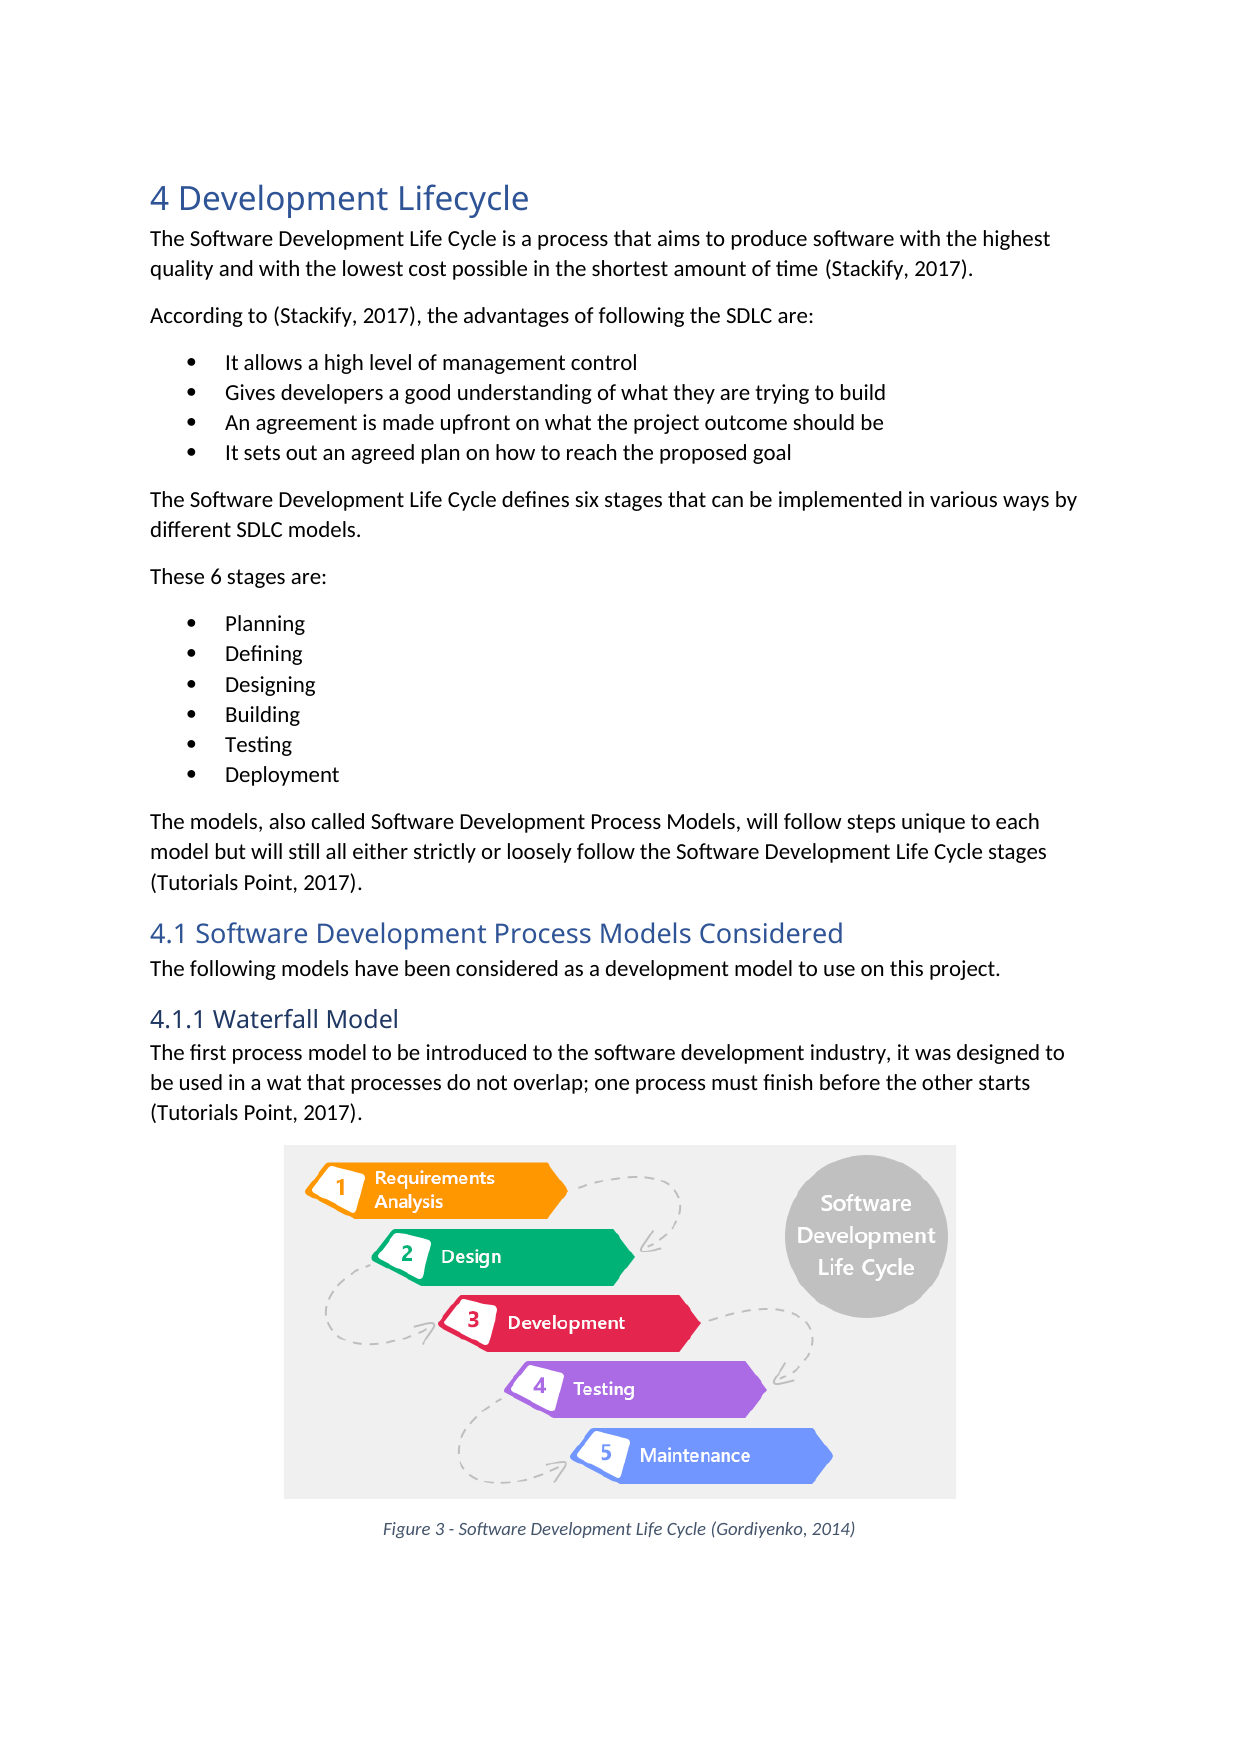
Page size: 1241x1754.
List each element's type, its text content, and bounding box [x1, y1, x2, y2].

text The models, also called Software Development Process Models, will follow steps unique to each model but will still all either strictly or loosely follow the Software Development Life Cycle stages . [150, 807, 1090, 896]
list Deployment [187, 760, 1090, 788]
list It allows a high level of management control [187, 348, 1090, 376]
list Gives developers a good understanding of what they are trying to build [187, 378, 1090, 406]
picture [283, 1145, 957, 1499]
list Building [187, 700, 1090, 728]
list It sets out an agreed plan on how to reach the proposed goal [187, 438, 1090, 467]
subtitle 4.1.1 Waterfall Model [150, 1001, 1090, 1035]
list Planning [187, 609, 1090, 637]
list Testing [187, 730, 1090, 758]
text The first process model to be introduced to the software development industry, it was designed to be used in a wat that processes do not overlap; one process must finish before the other starts . [150, 1038, 1090, 1126]
list An agreement is made upfront on what the project outcome should be [187, 408, 1090, 436]
list Defining [187, 639, 1090, 668]
text The following models have been considered as a development model to use on this project. [150, 954, 1090, 982]
subtitle 4.1 Software Development Process Models Considered [150, 914, 1090, 951]
text According to , the advantages of following the SDLC are: [150, 301, 1090, 329]
subtitle 4 Development Lifecycle [150, 175, 1090, 220]
list Designing [187, 670, 1090, 698]
text The Software Development Life Cycle defines six stages that can be implemented in various ways by different SDLC models. [150, 485, 1090, 544]
text The Software Development Life Cycle is a process that aims to produce software with the highest quality and with the lowest cost possible in the shortest amount of time . [150, 224, 1090, 282]
text These 6 stages are: [150, 562, 1090, 591]
text Figure - Software Development Life Cycle [150, 1517, 1090, 1540]
